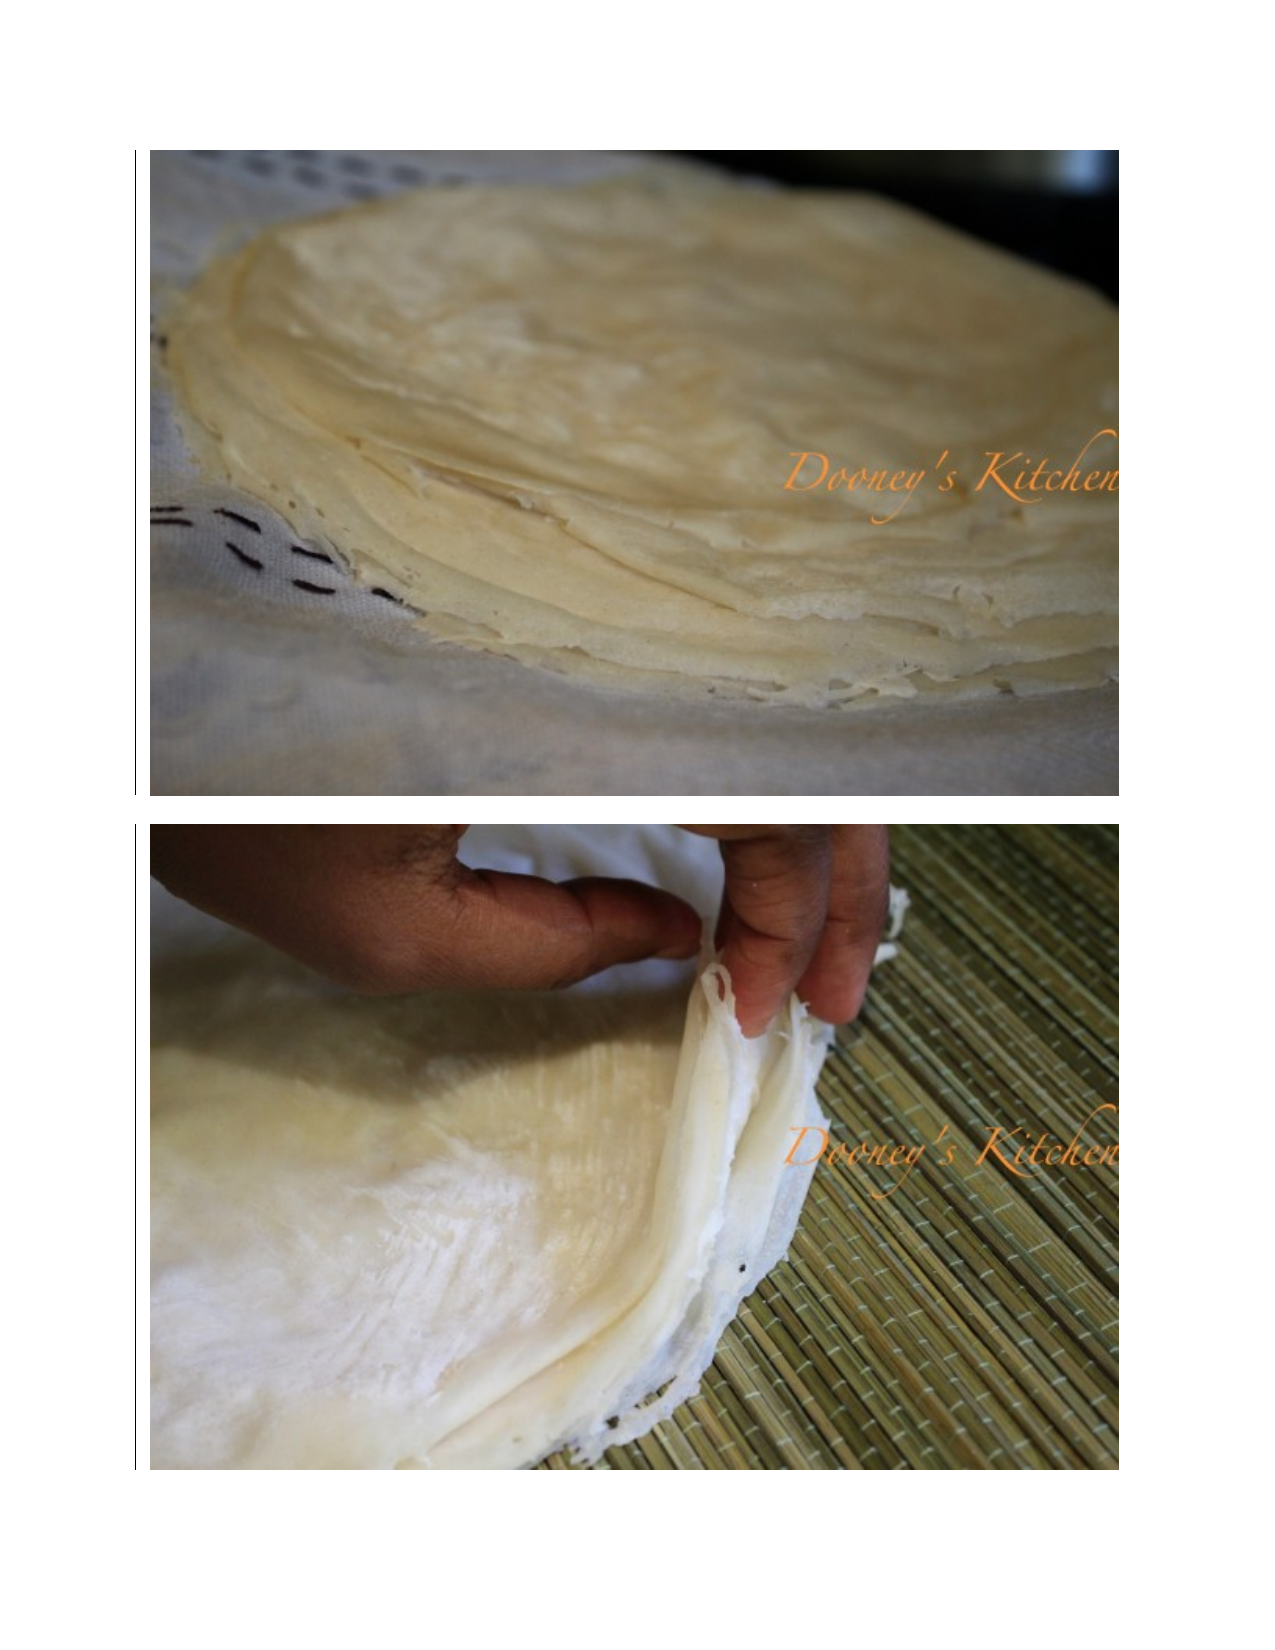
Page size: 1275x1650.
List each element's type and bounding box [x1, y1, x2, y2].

picture [150, 824, 1119, 1470]
picture [150, 150, 1119, 796]
